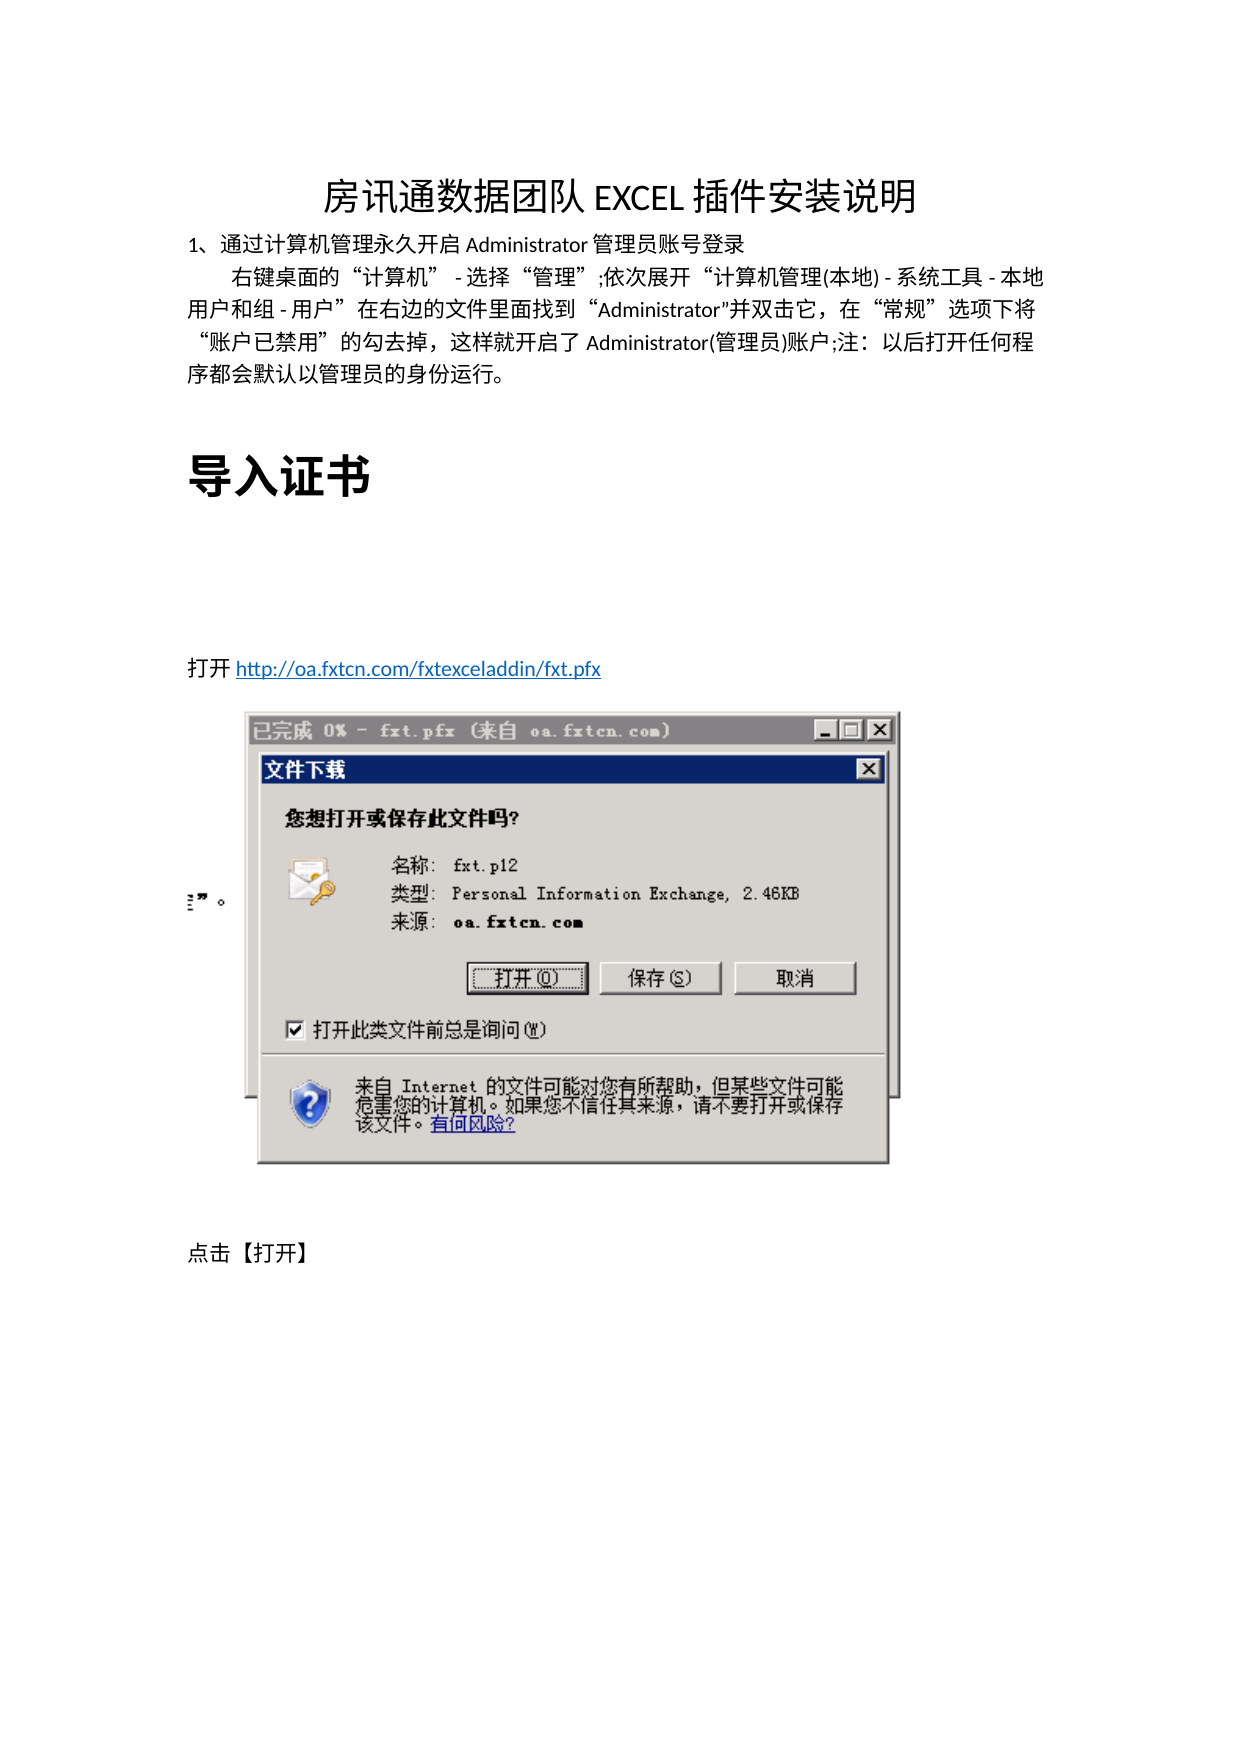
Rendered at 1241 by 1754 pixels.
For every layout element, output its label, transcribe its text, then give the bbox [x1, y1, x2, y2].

text 房讯通数据团队EXCEL插件安装说明 [187, 162, 1053, 227]
subtitle 导入证书 [187, 425, 1053, 522]
picture [187, 682, 993, 1213]
text 1、通过计算机管理永久开启Administrator管理员账号登录 [187, 227, 1053, 259]
text 打开http://oa.fxtcn.com/fxtexceladdin/fxt.pfx [187, 650, 1053, 683]
text 点击【打开】 [187, 1235, 1053, 1268]
text 右键桌面的“计算机” - 选择“管理”;依次展开“计算机管理(本地) - 系统工具 - 本地用户和组 - 用户”在右边的文件里面找到“Administrator”并双击它，在“常规”选项下将“账户已禁用”的勾去掉，这样就开启了 Administrator(管理员)账户;注：以后打开任何程序都会默认以管理员的身份运行。 [187, 259, 1053, 389]
